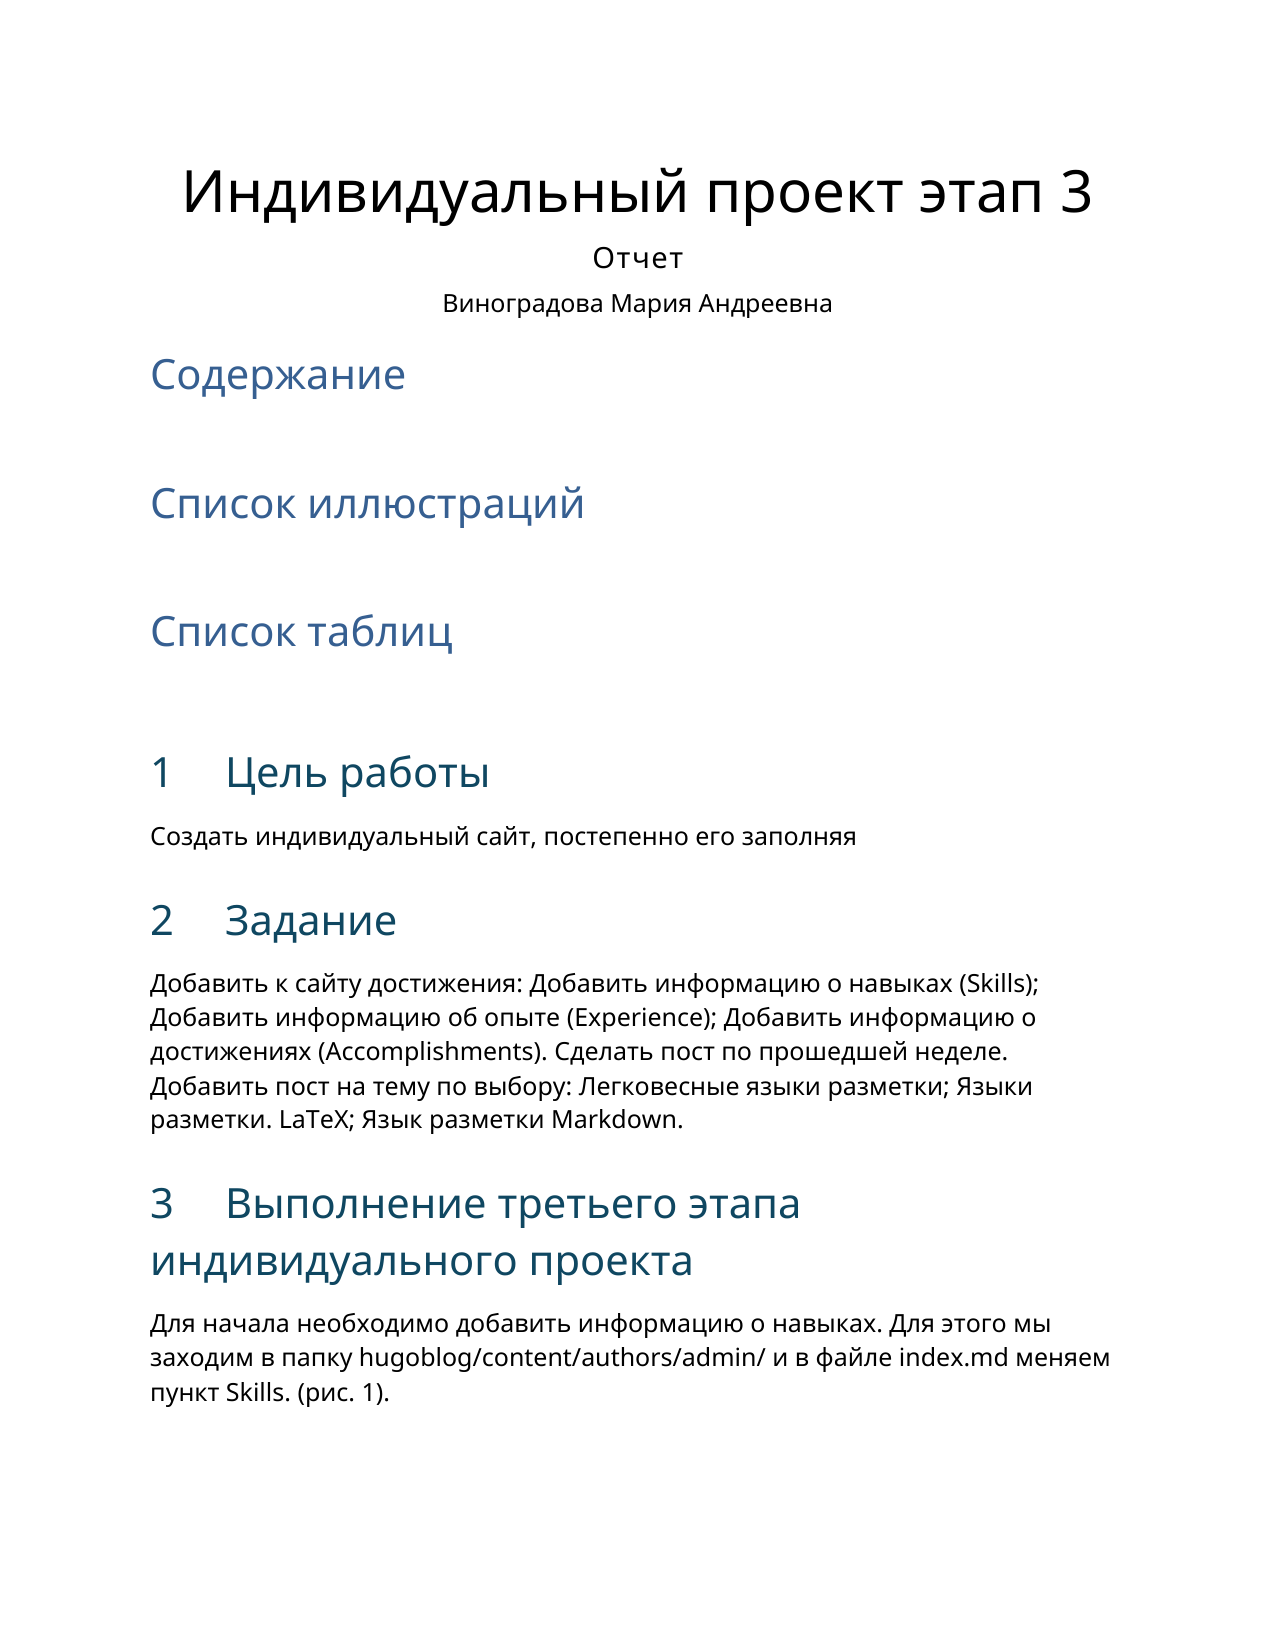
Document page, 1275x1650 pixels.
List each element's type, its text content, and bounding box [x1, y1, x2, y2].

subtitle 1 Цель работы [150, 743, 1125, 800]
text Добавить к сайту достижения: Добавить информацию о навыках (Skills); Добавить информацию об опыте (Experience); Добавить информацию о достижениях (Accomplishments). Сделать пост по прошедшей неделе. Добавить пост на тему по выбору: Легковесные языки разметки; Языки разметки. LaTeX; Язык разметки Markdown. [150, 966, 1125, 1136]
text Виноградова Мария Андреевна [150, 286, 1125, 320]
text Для начала необходимо добавить информацию о навыках. Для этого мы заходим в папку hugoblog/content/authors/admin/ и в файле index.md меняем пункт Skills. (рис. 1). [150, 1306, 1125, 1408]
subtitle Отчет [150, 238, 1125, 277]
subtitle 3 Выполнение третьего этапа индивидуального проекта [150, 1174, 1125, 1287]
title Индивидуальный проект этап 3 [150, 150, 1125, 229]
text Создать индивидуальный сайт, постепенно его заполняя [150, 819, 1125, 853]
subtitle 2 Задание [150, 890, 1125, 947]
